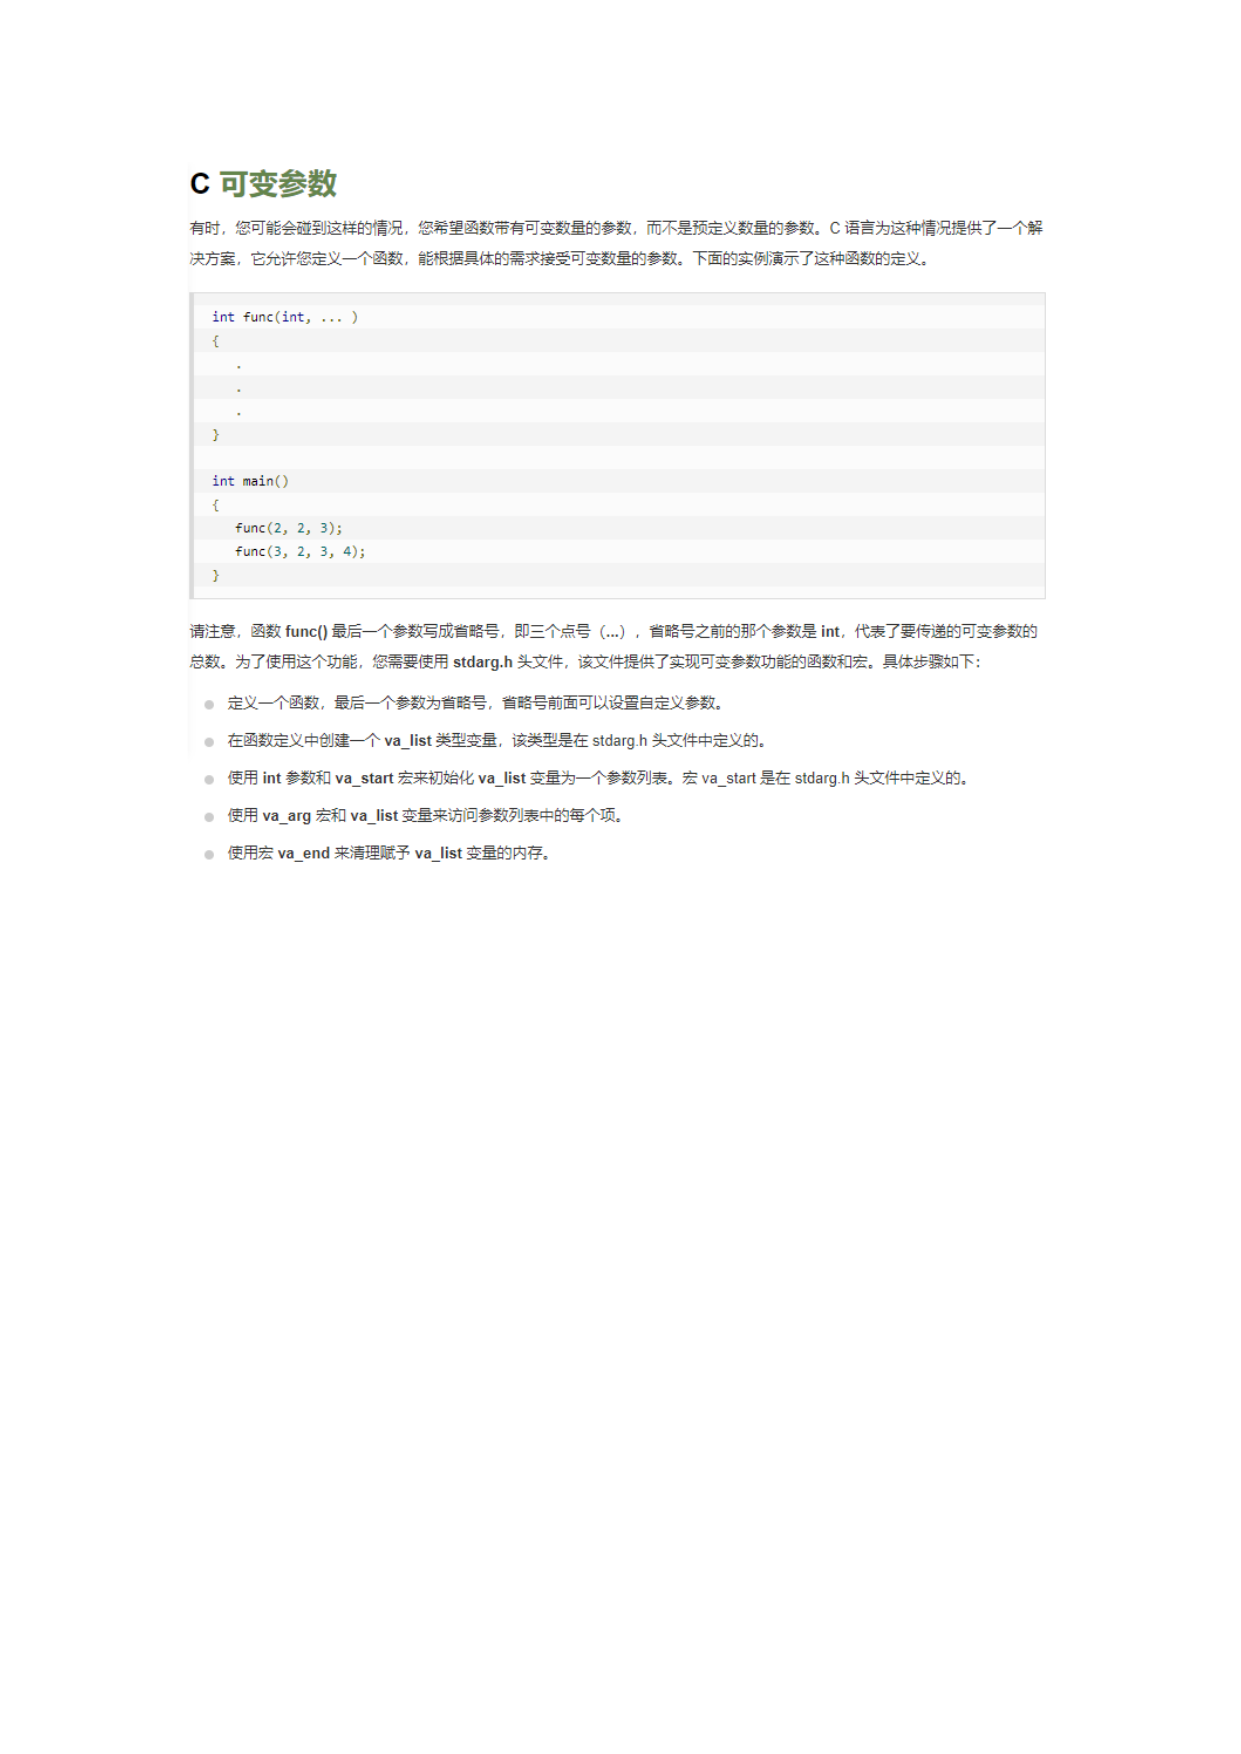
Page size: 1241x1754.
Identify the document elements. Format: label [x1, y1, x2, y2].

picture [187, 162, 1053, 869]
